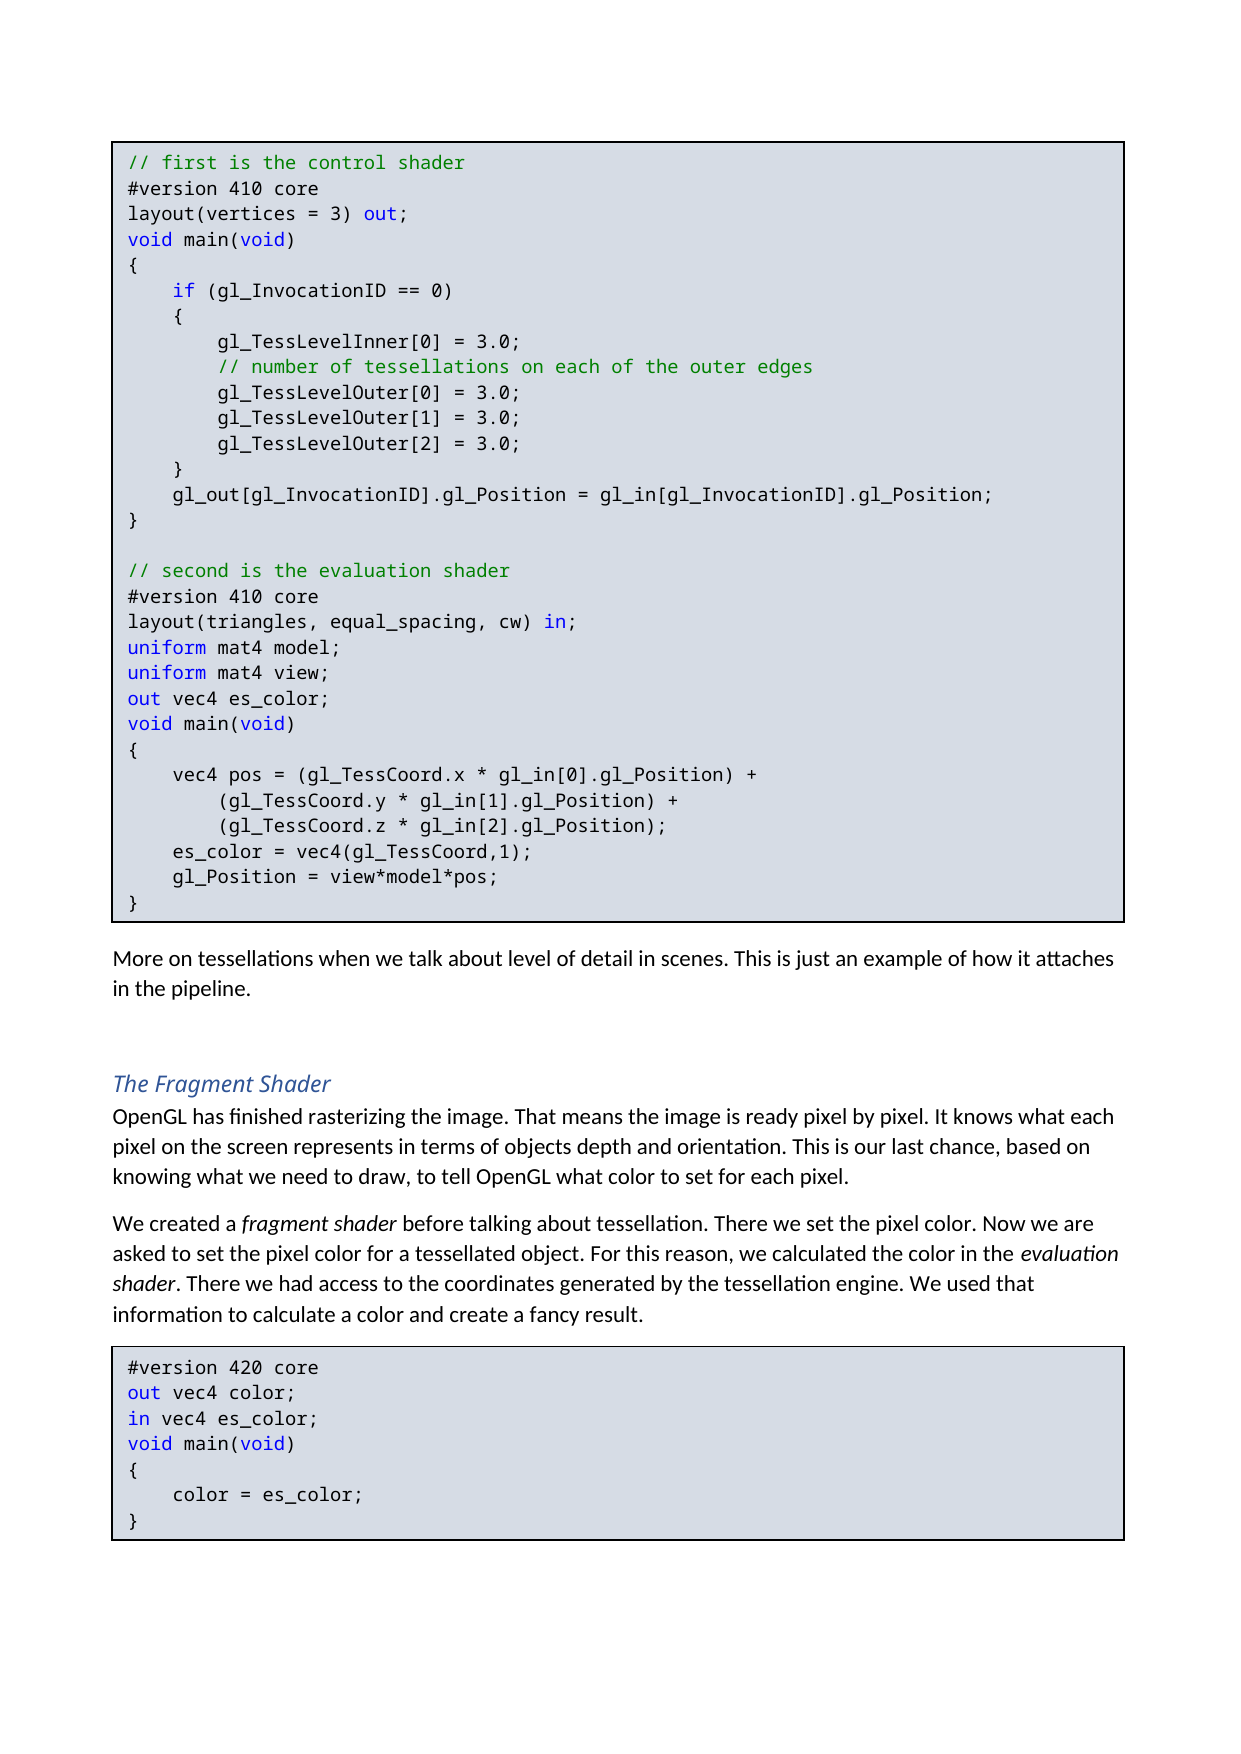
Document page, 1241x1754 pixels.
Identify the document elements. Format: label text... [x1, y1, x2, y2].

text More on tessellations when we talk about level of detail in scenes. This is just an example of how it attaches in the pipeline. [112, 944, 1128, 1002]
subtitle The Fragment Shader [112, 1068, 1128, 1099]
text We created a fragment shader before talking about tessellation. There we set the pixel color. Now we are asked to set the pixel color for a tessellated object. For this reason, we calculated the color in the evaluation shader. There we had access to the coordinates generated by the tessellation engine. We used that information to calculate a color and create a fancy result. [112, 1209, 1128, 1328]
text OpenGL has finished rasterizing the image. That means the image is ready pixel by pixel. It knows what each pixel on the screen represents in terms of objects depth and orientation. This is our last chance, based on knowing what we need to draw, to tell OpenGL what color to set for each pixel. [112, 1102, 1128, 1190]
